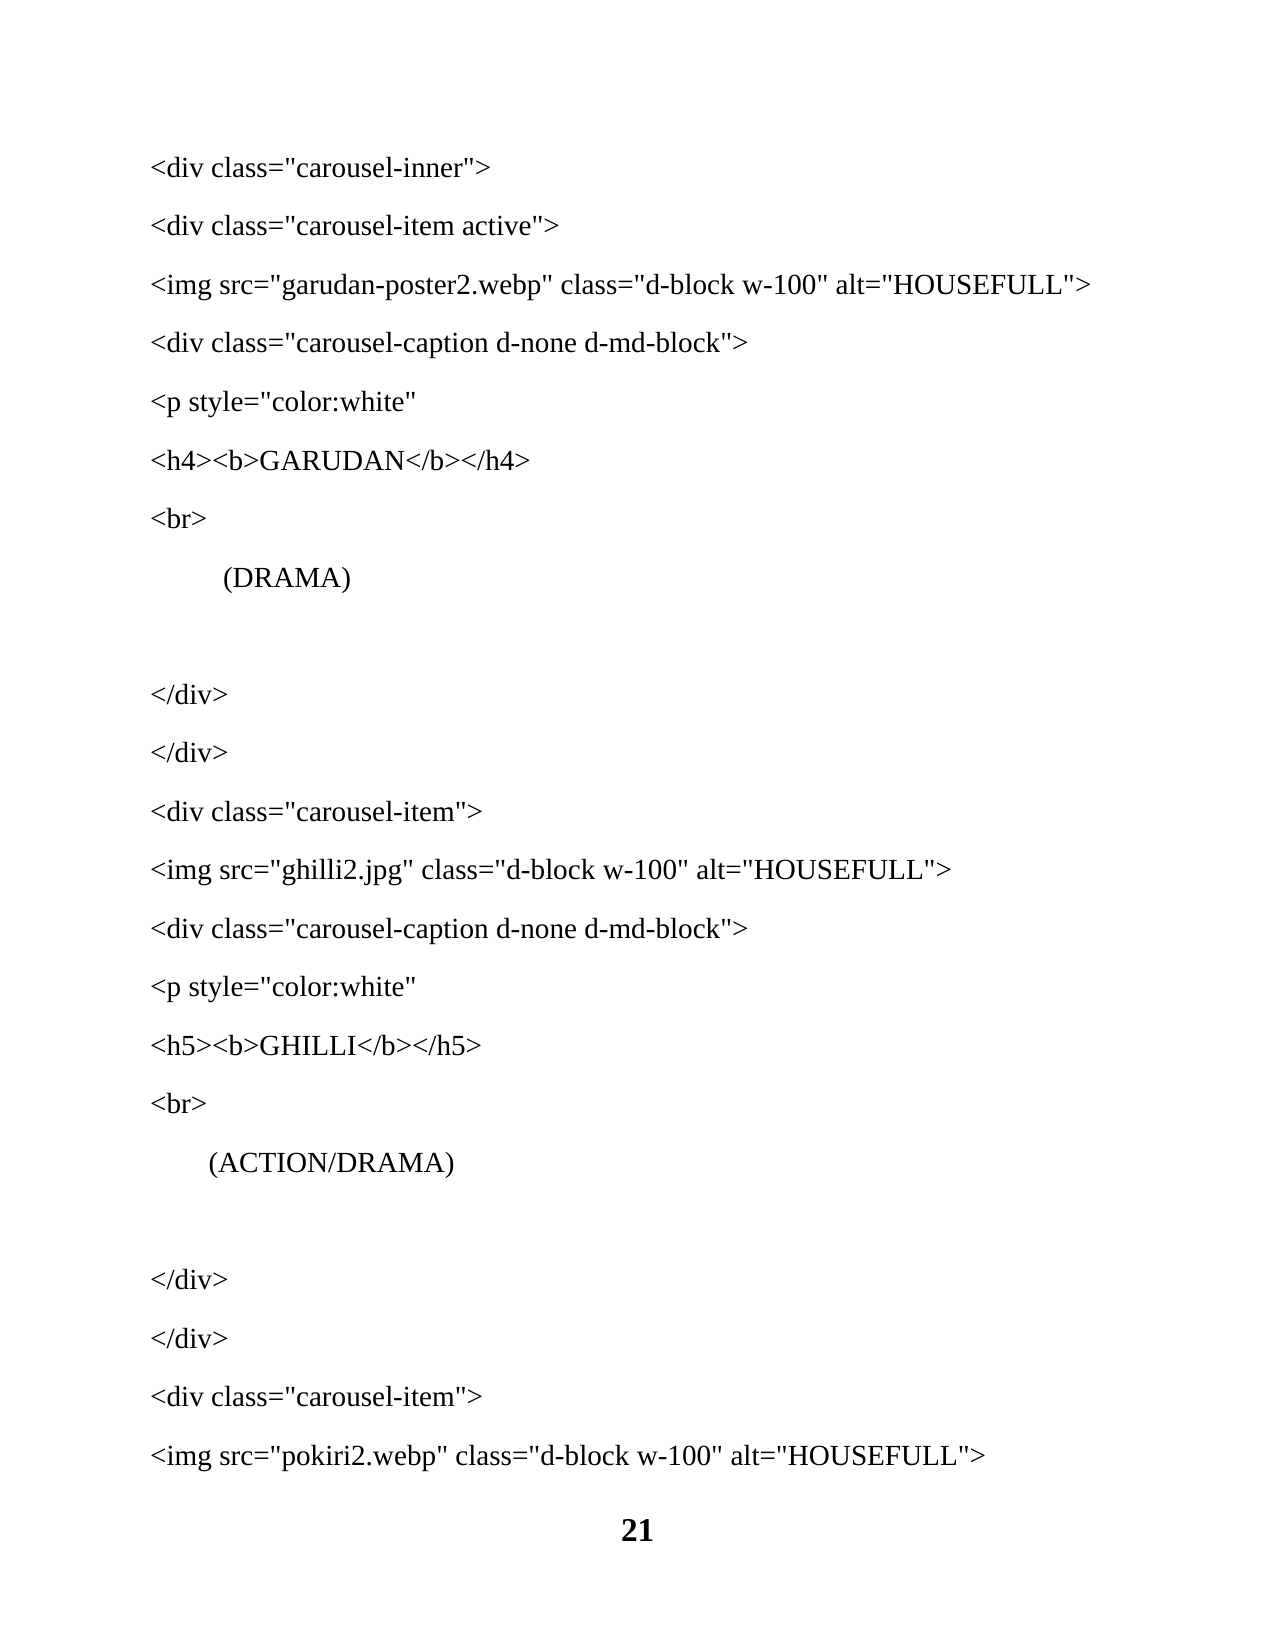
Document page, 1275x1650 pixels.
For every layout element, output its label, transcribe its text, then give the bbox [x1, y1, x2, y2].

text (DRAMA) [150, 560, 1125, 593]
text </div> [150, 1321, 1125, 1354]
text <img src="ghilli2.jpg" class="d-block w-100" alt="HOUSEFULL"> [150, 852, 1125, 886]
text <div class="carousel-item"> [150, 1379, 1125, 1413]
text <div class="carousel-item"> [150, 794, 1125, 827]
text <div class="carousel-inner"> [150, 150, 1125, 183]
text <p style="color:white" [150, 384, 1125, 418]
text <h4><b>GARUDAN</b></h4> [150, 443, 1125, 476]
text <div class="carousel-caption d-none d-md-block"> [150, 326, 1125, 359]
text </div> [150, 677, 1125, 710]
text <img src="garudan-poster2.webp" class="d-block w-100" alt="HOUSEFULL"> [150, 267, 1125, 301]
text <img src="pokiri2.webp" class="d-block w-100" alt="HOUSEFULL"> [150, 1438, 1125, 1471]
text </div> [150, 735, 1125, 769]
text <div class="carousel-item active"> [150, 208, 1125, 242]
text <p style="color:white" [150, 969, 1125, 1003]
text <br> [150, 1087, 1125, 1120]
text <h5><b>GHILLI</b></h5> [150, 1028, 1125, 1062]
text </div> [150, 1262, 1125, 1296]
text <br> [150, 501, 1125, 535]
text (ACTION/DRAMA) [150, 1145, 1125, 1179]
text <div class="carousel-caption d-none d-md-block"> [150, 911, 1125, 944]
